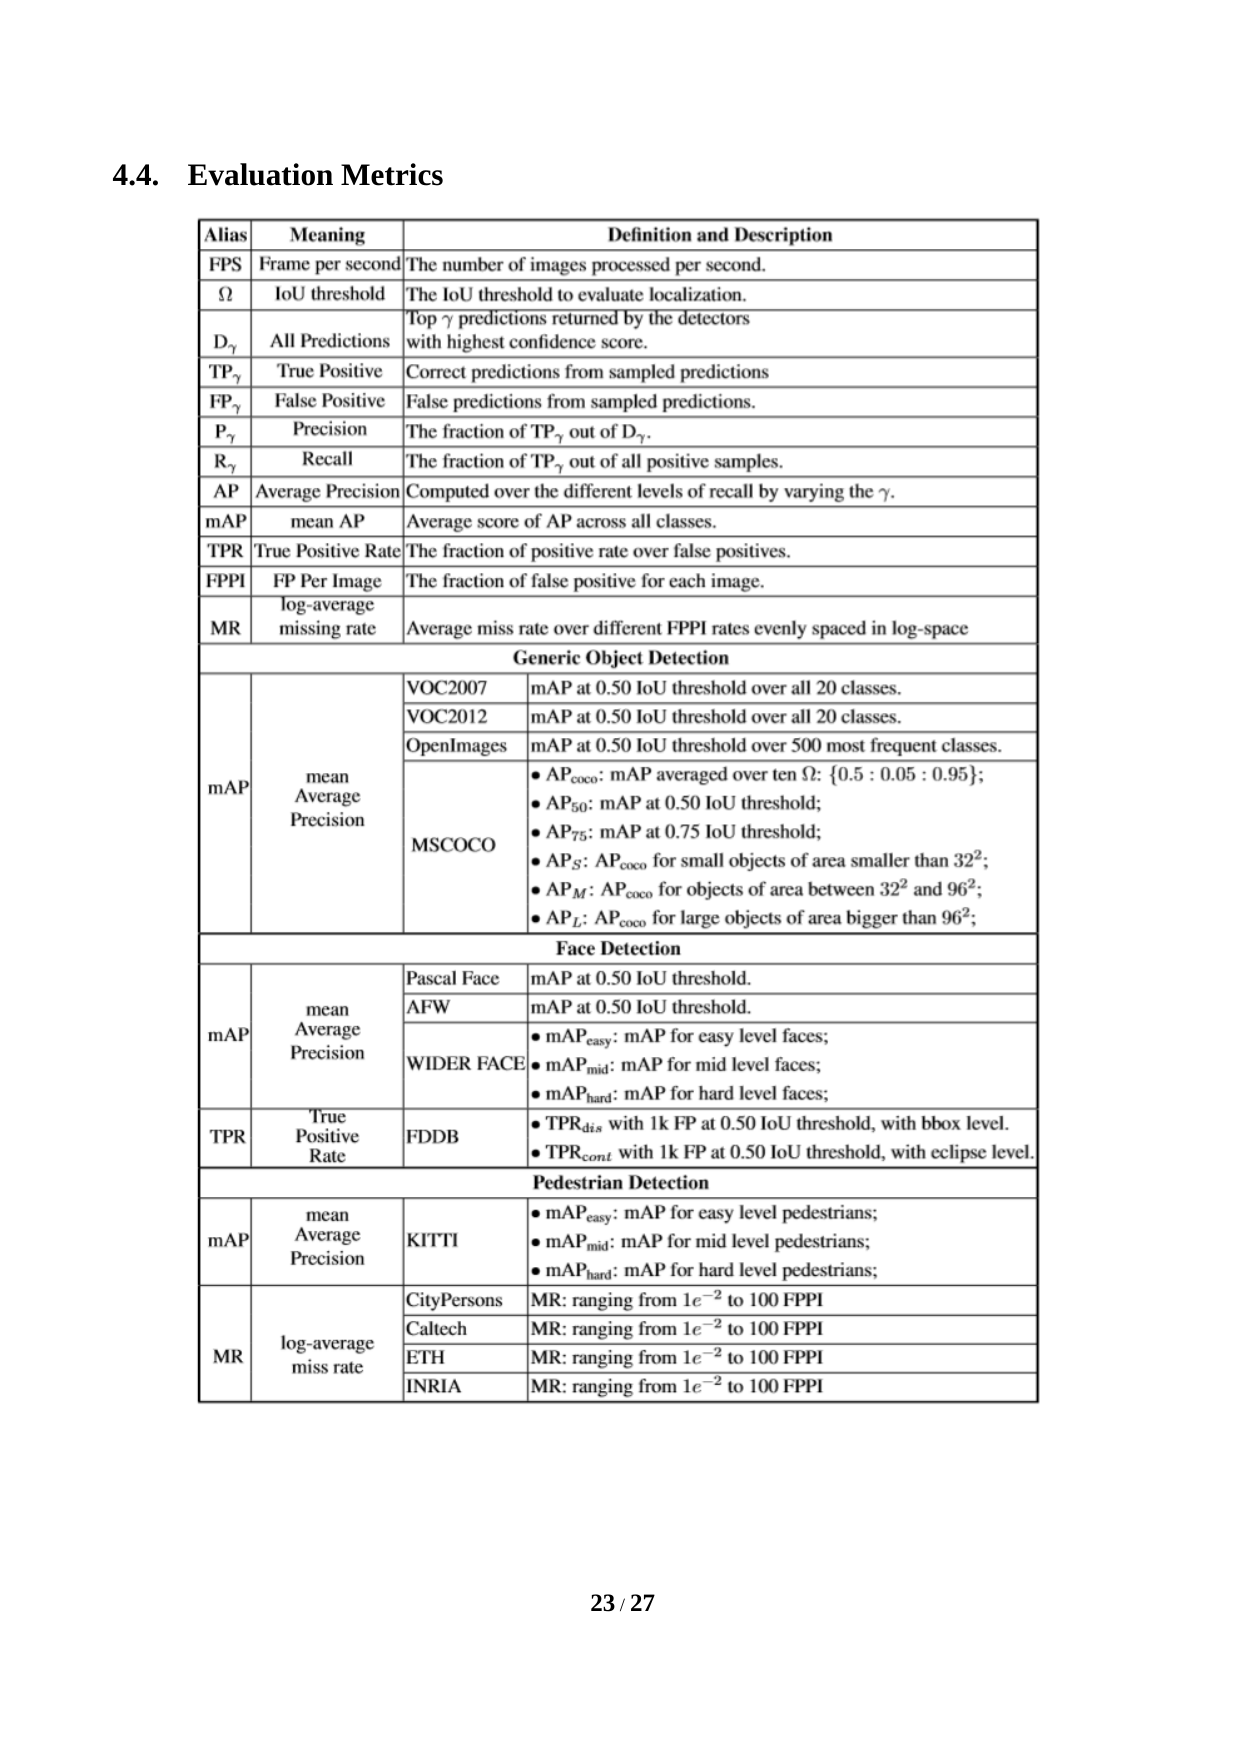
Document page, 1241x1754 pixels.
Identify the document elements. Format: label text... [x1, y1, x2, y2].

picture [193, 213, 1047, 1410]
subtitle Evaluation Metrics [112, 156, 1128, 192]
